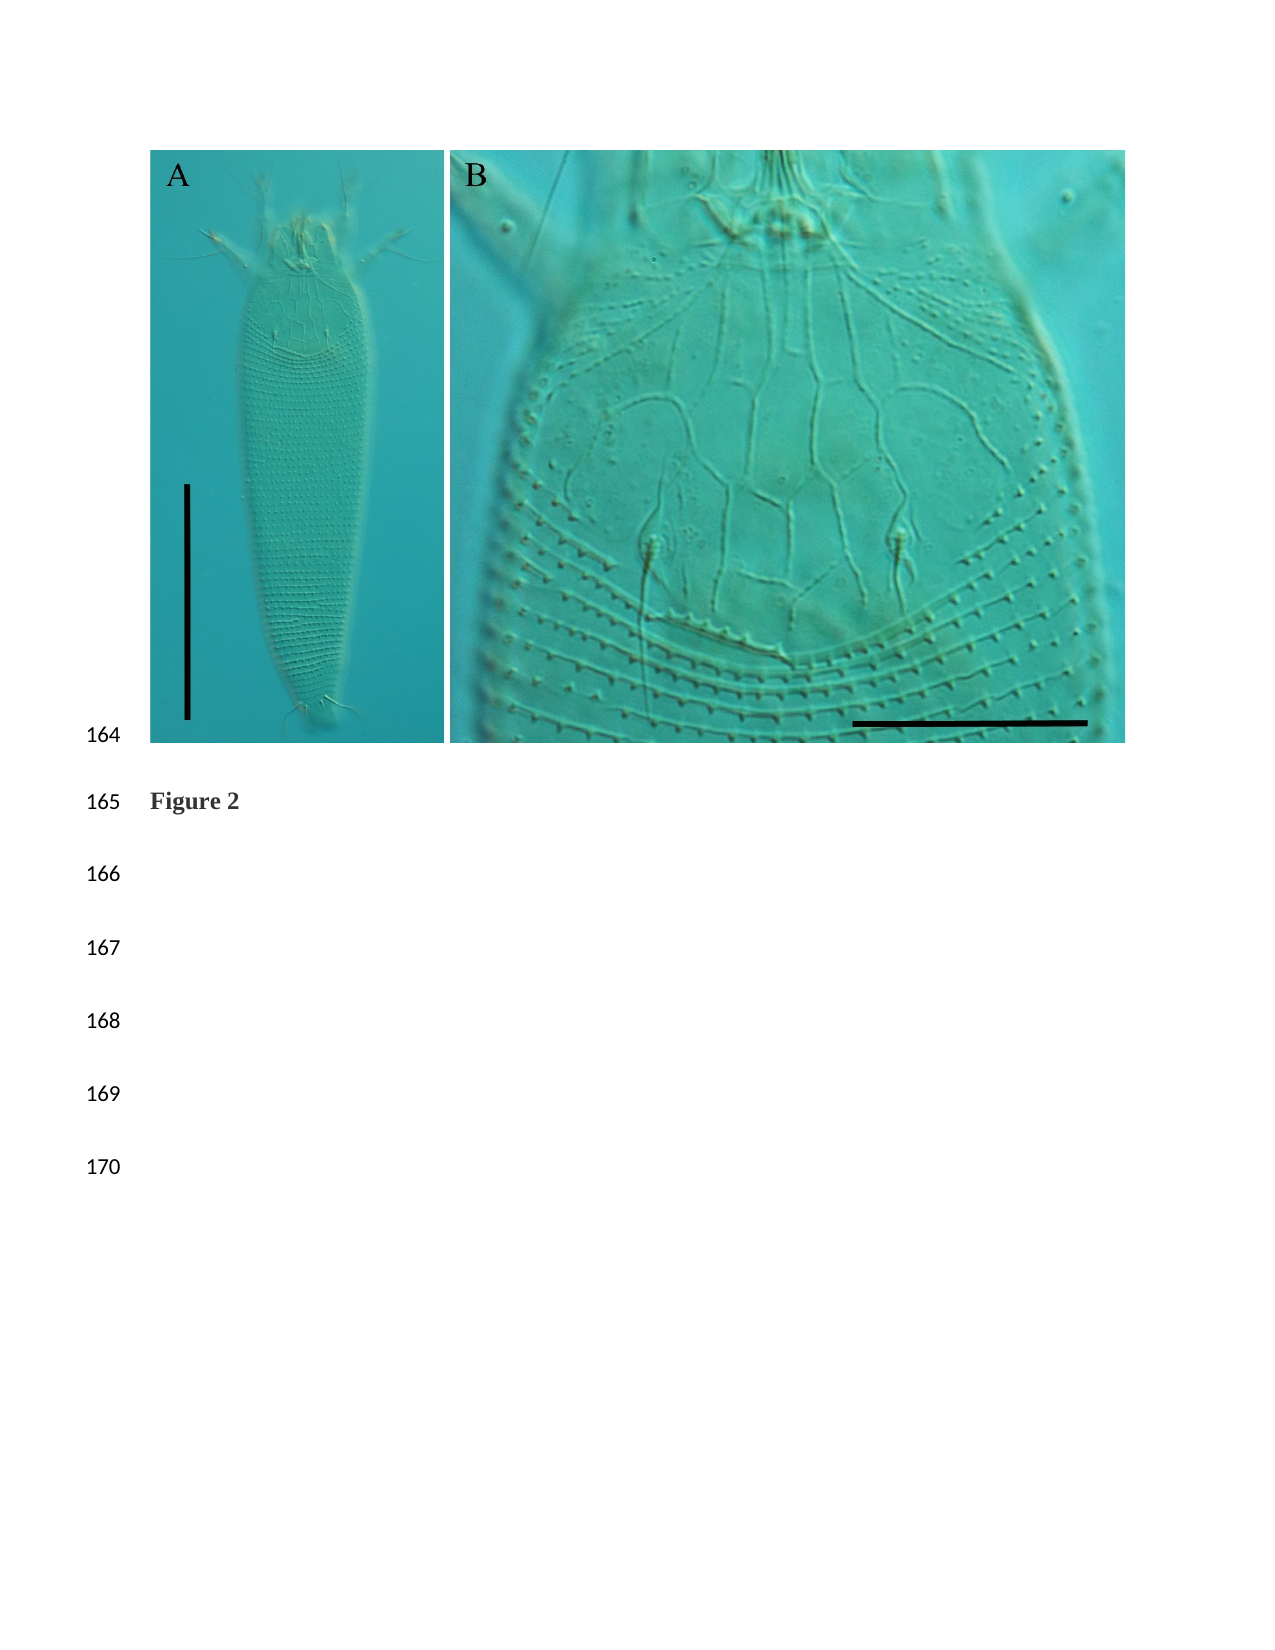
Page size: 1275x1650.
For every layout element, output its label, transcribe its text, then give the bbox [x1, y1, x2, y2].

text Figure 2 [150, 786, 1125, 815]
picture [150, 150, 1125, 743]
